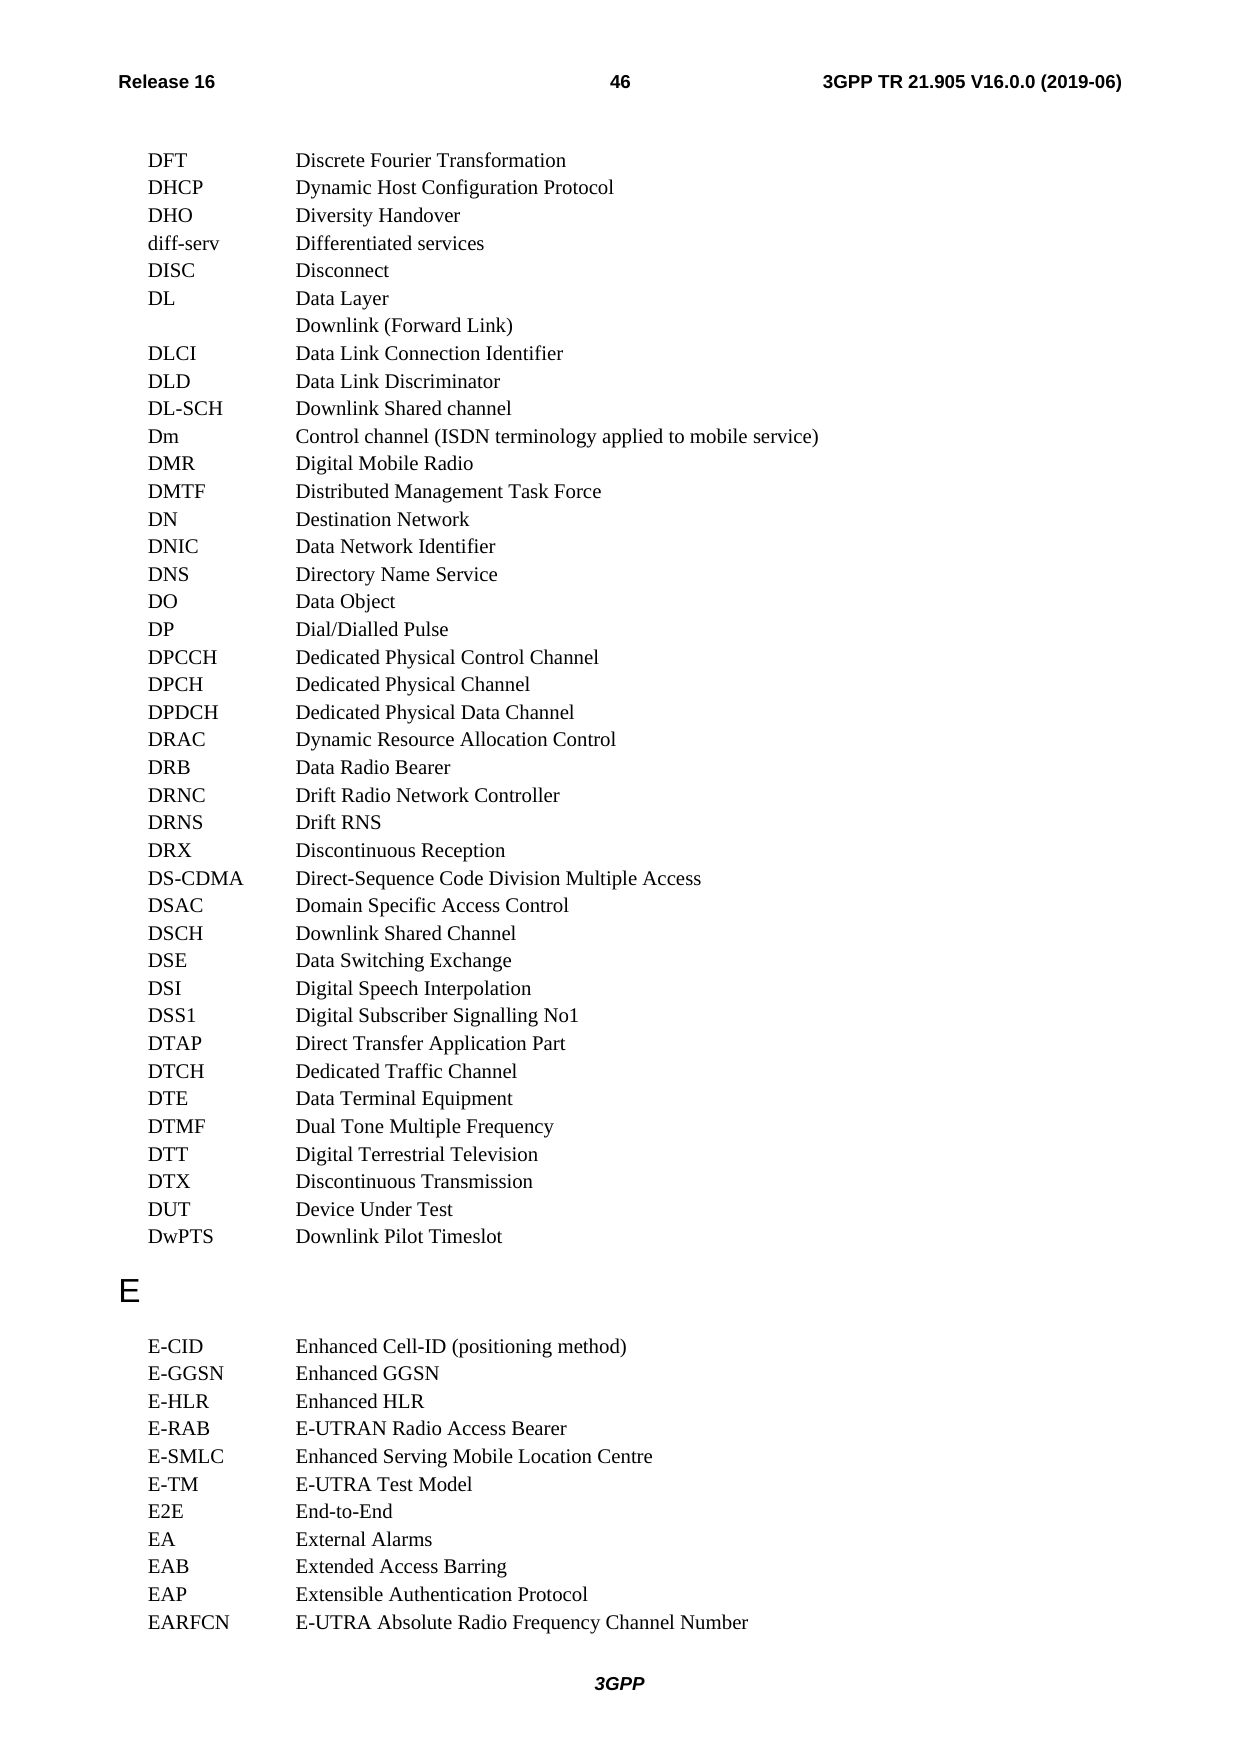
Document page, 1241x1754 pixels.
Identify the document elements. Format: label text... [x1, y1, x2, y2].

text Downlink (Forward Link) [148, 313, 1122, 337]
text DwPTS Downlink Pilot Timeslot [148, 1224, 1122, 1248]
text DL- Downlink Shared channel [148, 396, 1122, 420]
text DRX Discontinuous Reception [148, 838, 1122, 862]
text DPDCH Dedicated Physical Data Channel [148, 700, 1122, 724]
text DISC Disconnect [148, 258, 1122, 282]
text EAP Extensible Authentication Protocol [148, 1582, 1122, 1606]
text E-GGSN Enhanced GGSN [148, 1361, 1122, 1385]
text DTAP Direct Transfer Application Part [148, 1031, 1122, 1055]
text DSAC Domain Specific Access Control [148, 893, 1122, 917]
text DMR Digital Mobile Radio [148, 451, 1122, 475]
text 1 Digital Subscriber Signalling No1 [148, 1003, 1122, 1027]
text E- Enhanced [148, 1389, 1122, 1413]
text E-RAB E-UTRAN Radio Access Bearer [148, 1416, 1122, 1440]
text DTT Digital Terrestrial Television [148, 1141, 1122, 1166]
text DN Destination Network [148, 507, 1122, 531]
text Dm Control channel (ISDN terminology applied to mobile service) [148, 424, 1122, 448]
text EA External Alarms [148, 1527, 1122, 1551]
text DUT Device Under Test [148, 1197, 1122, 1221]
text DNS Directory Name Service [148, 562, 1122, 586]
text DFT Discrete Fourier Transformation [148, 148, 1122, 172]
text DP Dial/Dialled Pulse [148, 617, 1122, 641]
text EAB Extended Access Barring [148, 1554, 1122, 1578]
text DPCH Dedicated Physical Channel [148, 672, 1122, 696]
text DSCH Downlink Shared Channel [148, 921, 1122, 945]
text DRNC Drift Radio Network Controller [148, 783, 1122, 807]
text DLD Data Link Discriminator [148, 368, 1122, 393]
text diff-serv Differentiated services [148, 231, 1122, 254]
text DL Data Layer [148, 286, 1122, 310]
text DO Data Object [148, 589, 1122, 613]
text E-CID Enhanced Cell-ID (positioning method) [148, 1333, 1122, 1358]
text DSI Digital Speech Interpolation [148, 976, 1122, 1000]
text DMTF Distributed Management Task Force [148, 479, 1122, 503]
text DTCH Dedicated Traffic Channel [148, 1059, 1122, 1083]
text DRB Data Radio Bearer [148, 755, 1122, 779]
text DHCP Dynamic Host Configuration Protocol [148, 175, 1122, 199]
text E-TM E-UTRA Test Model [148, 1472, 1122, 1496]
subtitle E [118, 1271, 1122, 1309]
text E-SMLC Enhanced Serving Mobile Location Centre [148, 1444, 1122, 1468]
text E2E End-to-End [148, 1499, 1122, 1523]
text DPCCH Dedicated Physical Control Channel [148, 644, 1122, 669]
text DRNS Drift RNS [148, 810, 1122, 834]
text DHO Diversity Handover [148, 203, 1122, 227]
text DS-CDMA Direct-Sequence Code Division Multiple Access [148, 865, 1122, 889]
text Data Terminal Equipment [148, 1086, 1122, 1110]
text DNIC Data Network Identifier [148, 534, 1122, 558]
text DRAC Dynamic Resource Allocation Control [148, 727, 1122, 751]
text DLCI Data Link Connection Identifier [148, 341, 1122, 365]
text DTX Discontinuous Transmission [148, 1169, 1122, 1193]
text EARFCN E-UTRA Absolute Radio Frequency Channel Number [148, 1609, 1122, 1634]
text DSE Data Switching Exchange [148, 948, 1122, 972]
text DTMF Dual Tone Multiple Frequency [148, 1114, 1122, 1138]
